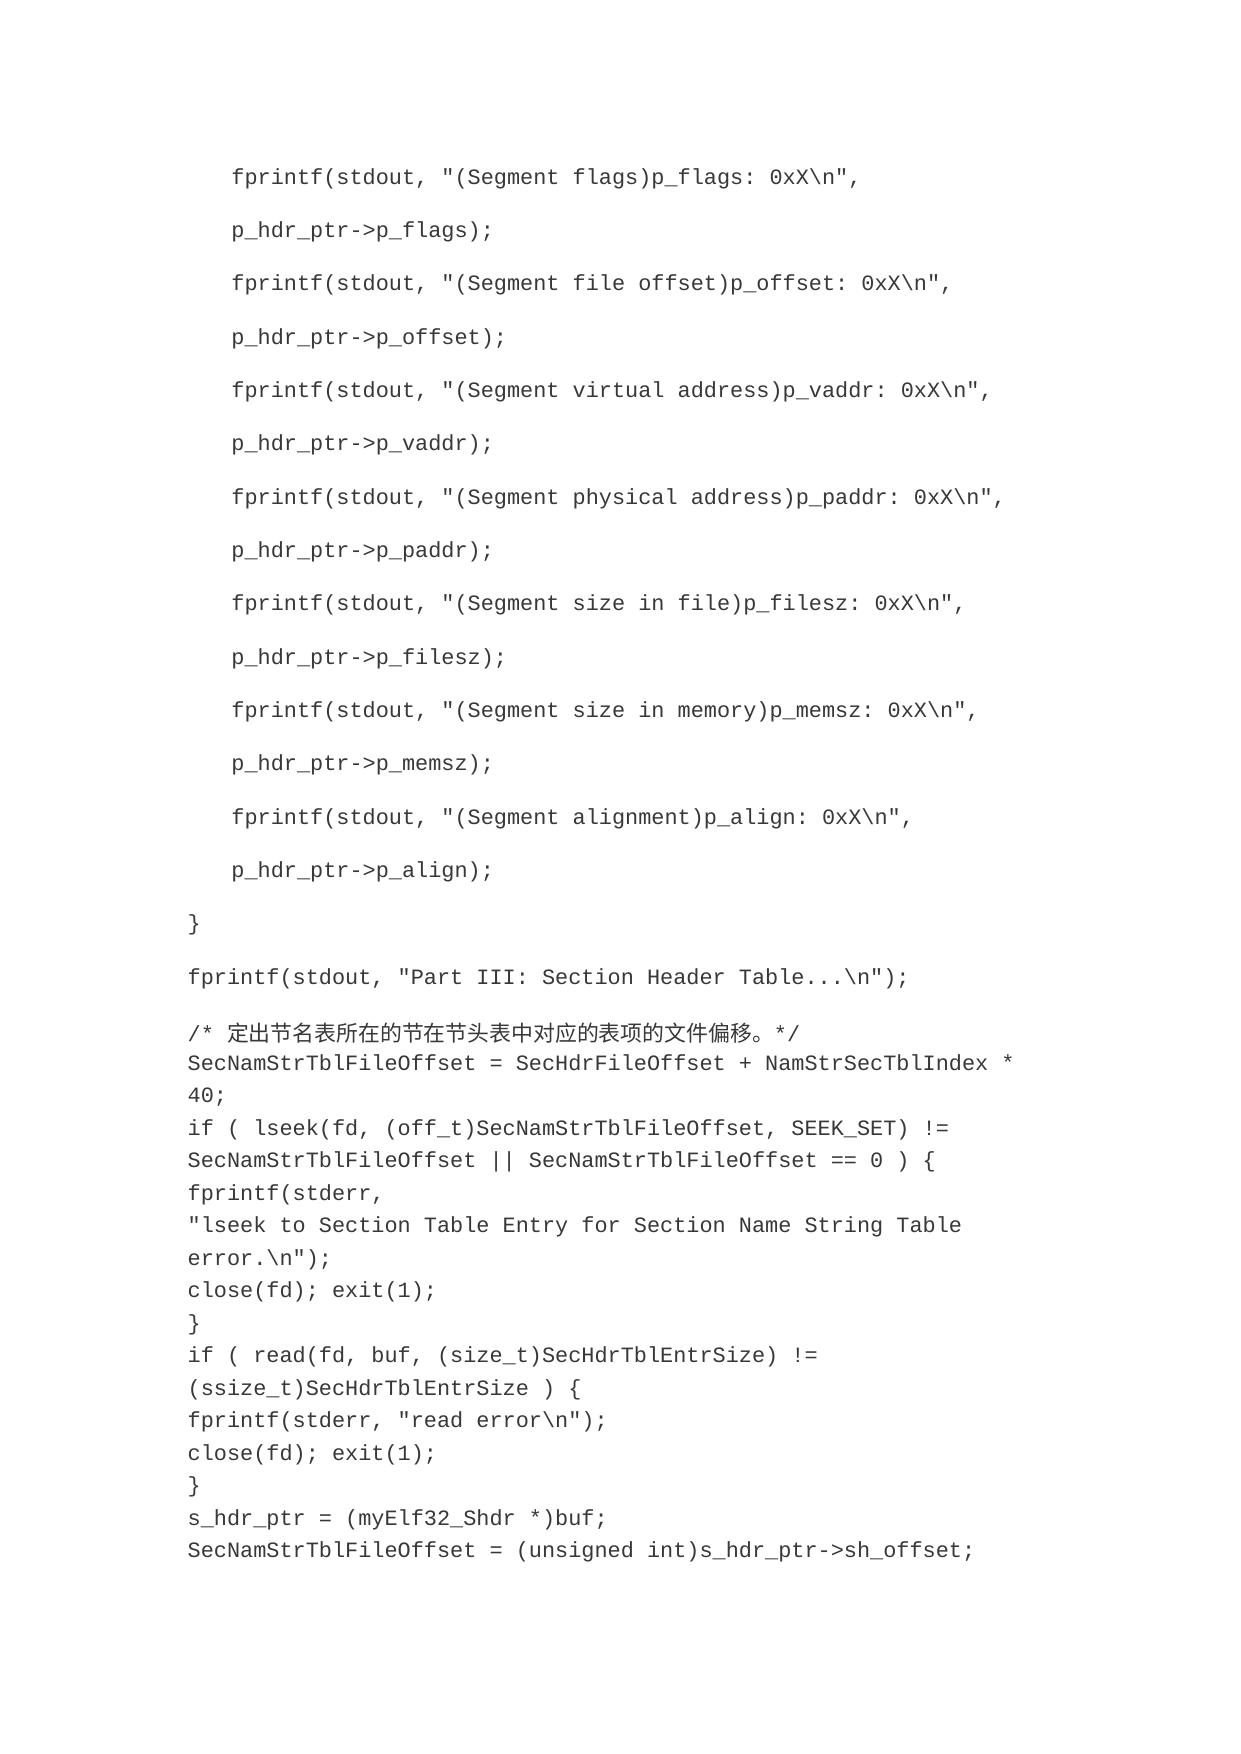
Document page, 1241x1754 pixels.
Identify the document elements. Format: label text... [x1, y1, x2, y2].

text p_hdr_ptr->p_memsz); [187, 749, 1053, 781]
text fprintf(stdout, "(Segment flags)p_flags: 0xX\n", [187, 162, 1053, 194]
text } [187, 909, 1053, 941]
text p_hdr_ptr->p_align); [187, 855, 1053, 888]
text fprintf(stdout, "(Segment alignment)p_align: 0xX\n", [187, 802, 1053, 834]
text fprintf(stdout, "(Segment physical address)p_paddr: 0xX\n", [187, 482, 1053, 514]
text p_hdr_ptr->p_filesz); [187, 642, 1053, 674]
text p_hdr_ptr->p_vaddr); [187, 429, 1053, 461]
text /* 定出节名表所在的节在节头表中对应的表项的文件偏移。*/ SecNamStrTblFileOffset = SecHdrFileOffset + NamStrSecTblIndex * 40; if ( lseek(fd, (off_t)SecNamStrTblFileOffset, SEEK_SET) != SecNamStrTblFileOffset || SecNamStrTblFileOffset == 0 ) { fprintf(stderr, "lseek to Section Table Entry for Section Name String Table error.\n"); close(fd); exit(1); } if ( read(fd, buf, (size_t)SecHdrTblEntrSize) != (ssize_t)SecHdrTblEntrSize ) { fprintf(stderr, "read error\n"); close(fd); exit(1); } s_hdr_ptr = (myElf32_Shdr *)buf; SecNamStrTblFileOffset = (unsigned int)s_hdr_ptr->sh_offset; [187, 1015, 1053, 1568]
text fprintf(stdout, "(Segment file offset)p_offset: 0xX\n", [187, 269, 1053, 301]
text fprintf(stdout, "(Segment size in file)p_filesz: 0xX\n", [187, 589, 1053, 621]
text fprintf(stdout, "(Segment size in memory)p_memsz: 0xX\n", [187, 695, 1053, 728]
text p_hdr_ptr->p_flags); [187, 215, 1053, 248]
text fprintf(stdout, "(Segment virtual address)p_vaddr: 0xX\n", [187, 375, 1053, 408]
text p_hdr_ptr->p_paddr); [187, 535, 1053, 568]
text p_hdr_ptr->p_offset); [187, 322, 1053, 354]
text fprintf(stdout, "Part III: Section Header Table...\n"); [187, 962, 1053, 994]
